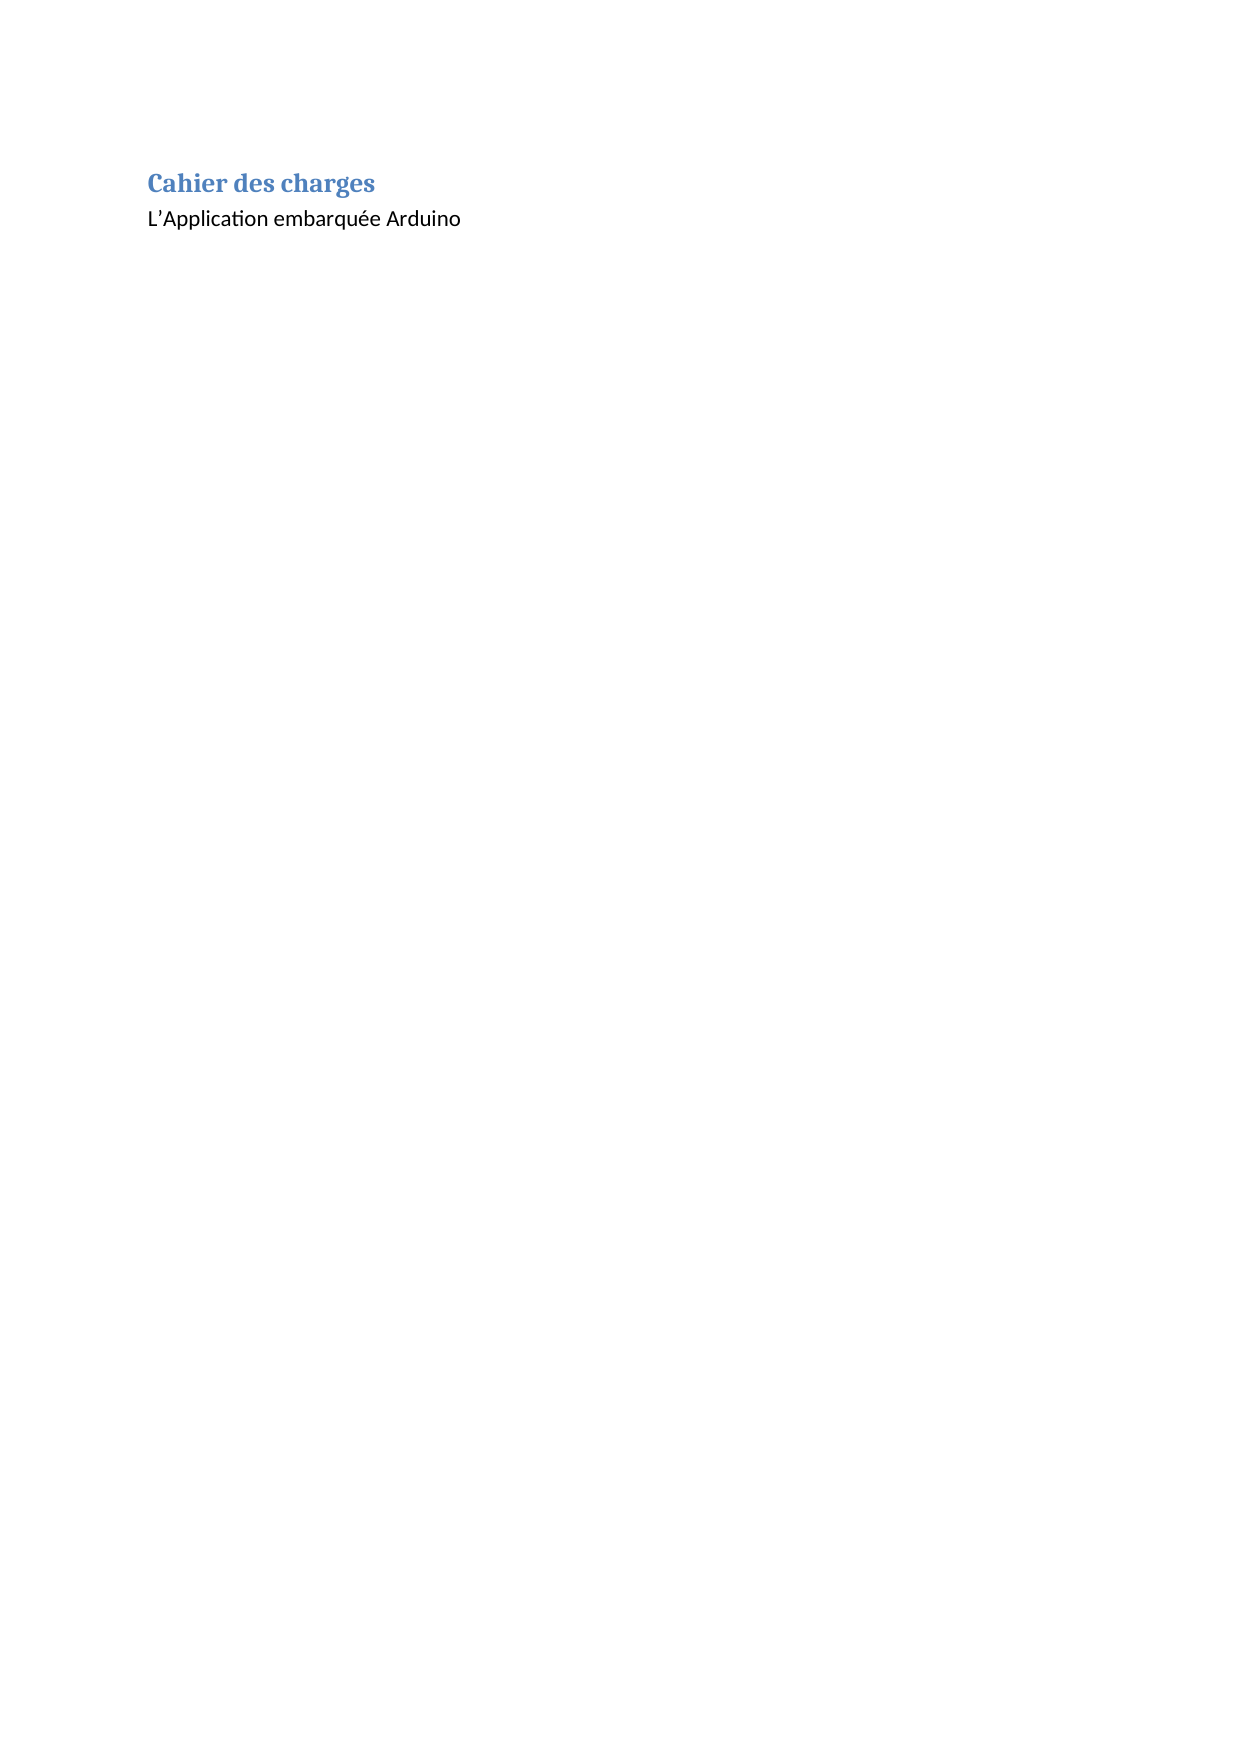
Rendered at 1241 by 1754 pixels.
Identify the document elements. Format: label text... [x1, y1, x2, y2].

subtitle Cahier des charges [148, 168, 1093, 199]
text L’Application embarquée Arduino [148, 204, 1093, 232]
